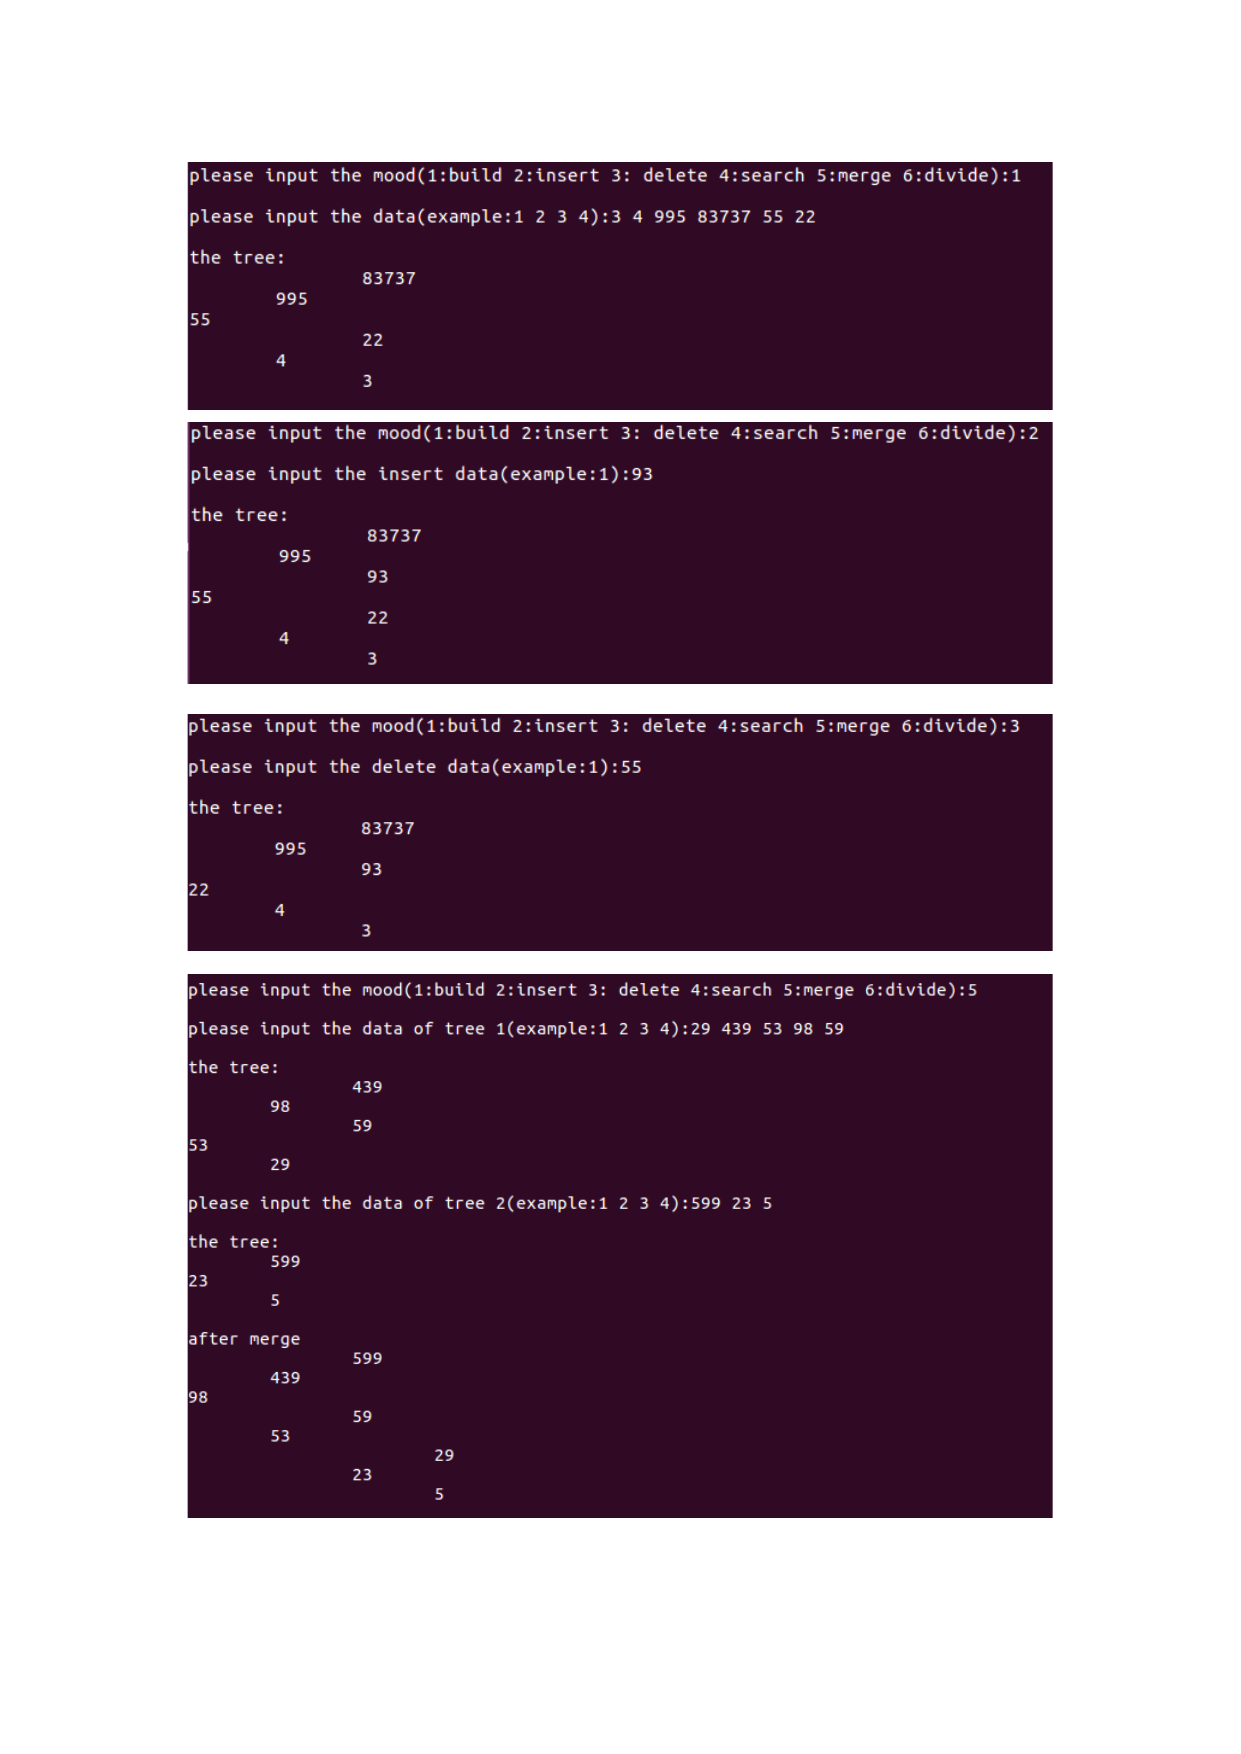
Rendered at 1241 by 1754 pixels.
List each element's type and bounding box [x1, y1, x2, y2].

picture [187, 714, 1053, 951]
picture [187, 422, 1053, 684]
picture [187, 162, 1053, 410]
picture [187, 974, 1053, 1518]
